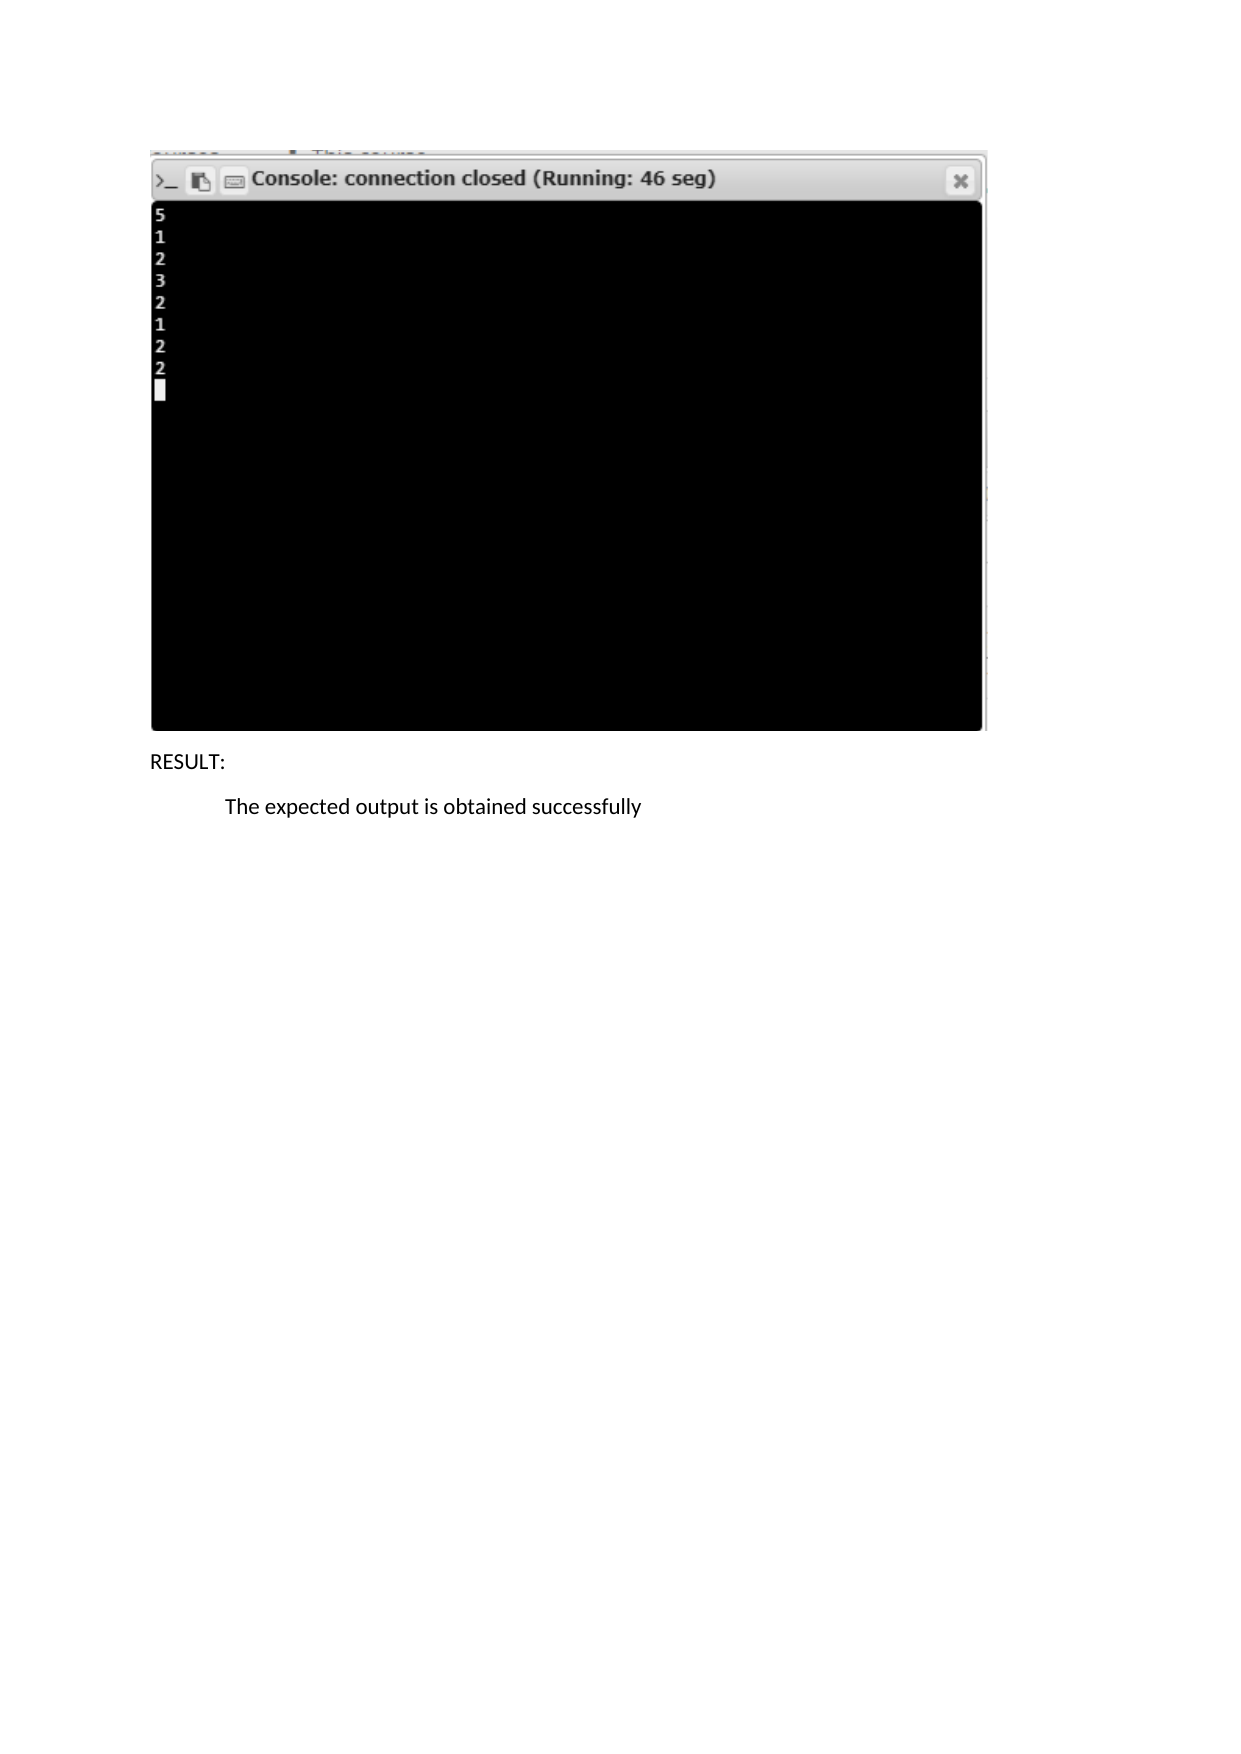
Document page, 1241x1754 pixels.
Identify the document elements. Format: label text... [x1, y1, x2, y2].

picture [150, 150, 988, 731]
text The expected output is obtained successfully [150, 792, 1090, 820]
text RESULT: [150, 747, 1090, 775]
